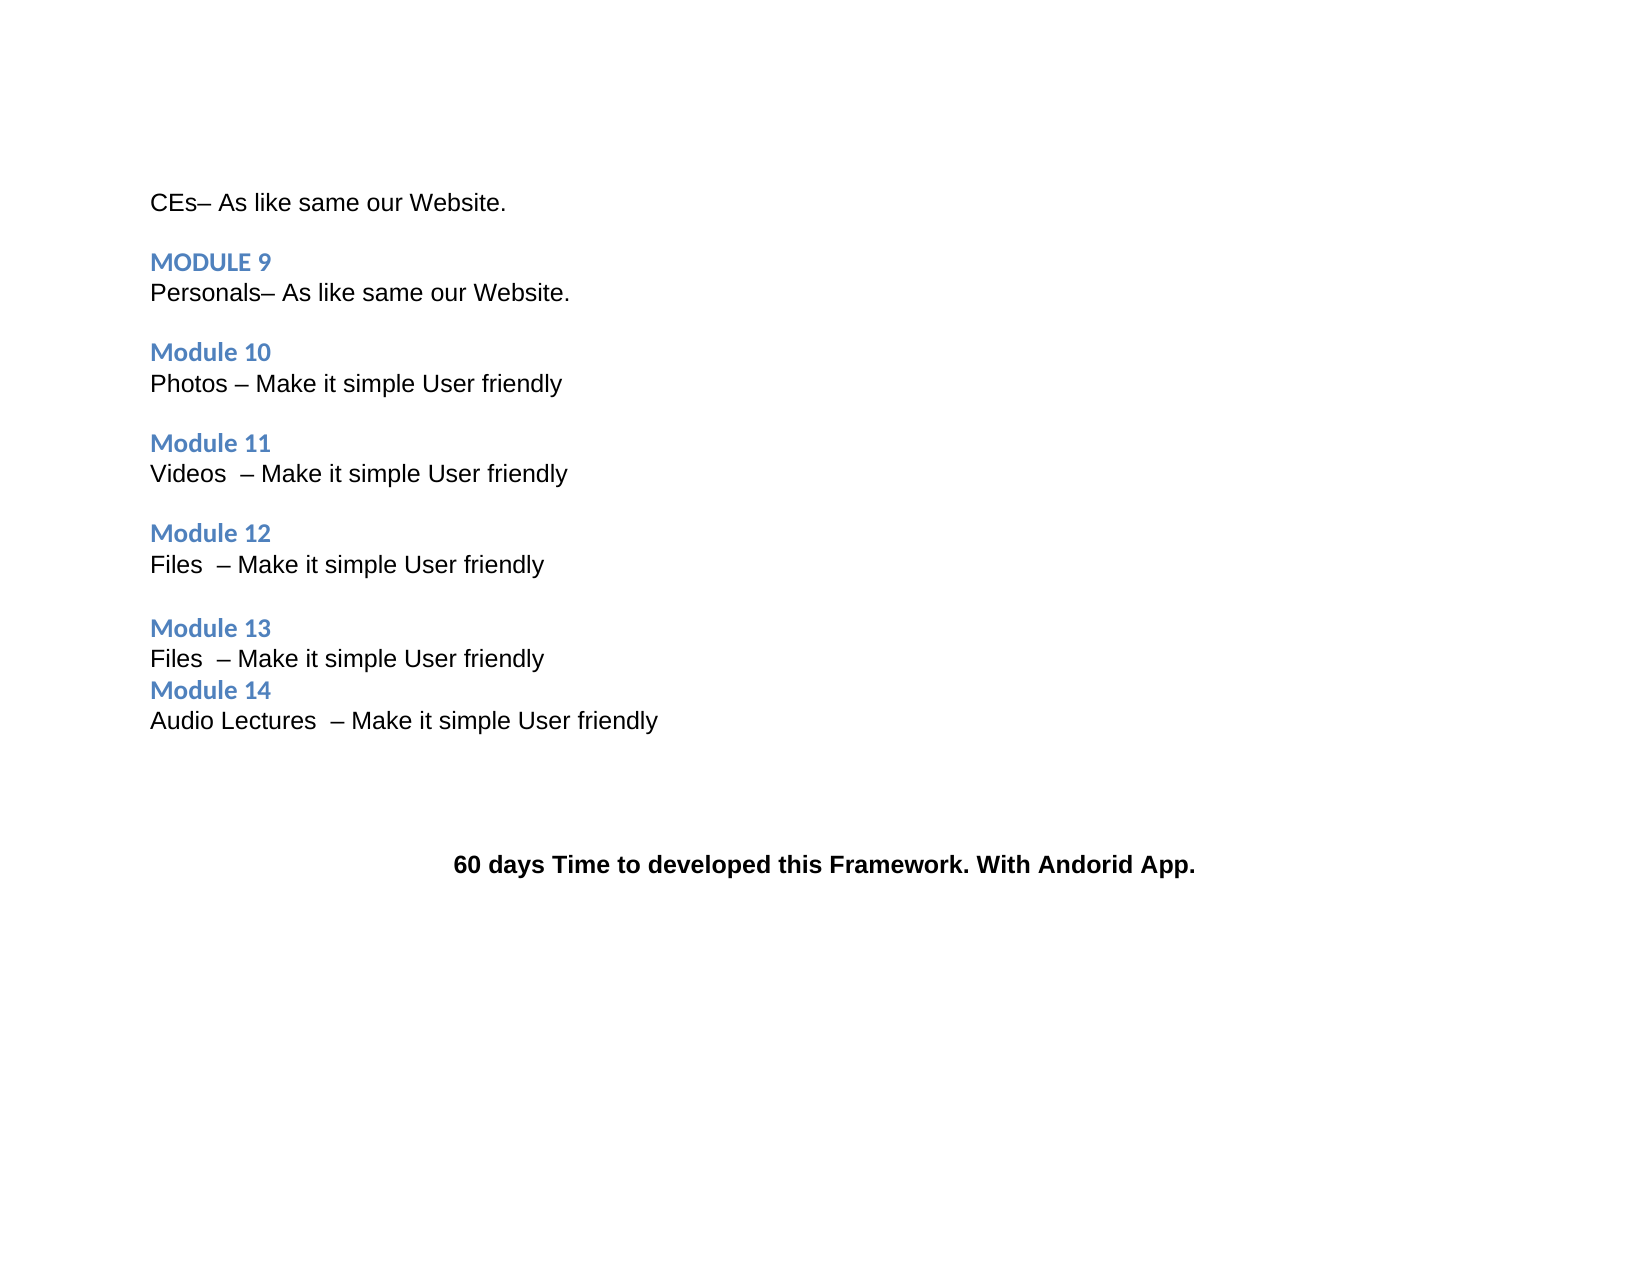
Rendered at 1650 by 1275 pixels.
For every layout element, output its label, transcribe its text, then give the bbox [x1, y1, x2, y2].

text Module 11 Videos – Make it simple User friendly Module 12 Files – Make it simple User friendly Module 13 Files – Make it simple User friendly Module 14 Audio Lectures – Make it simple User friendly [150, 426, 1500, 850]
text 60 days Time to developed this Framework. With Andorid App. [150, 850, 1500, 879]
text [150, 187, 1500, 397]
